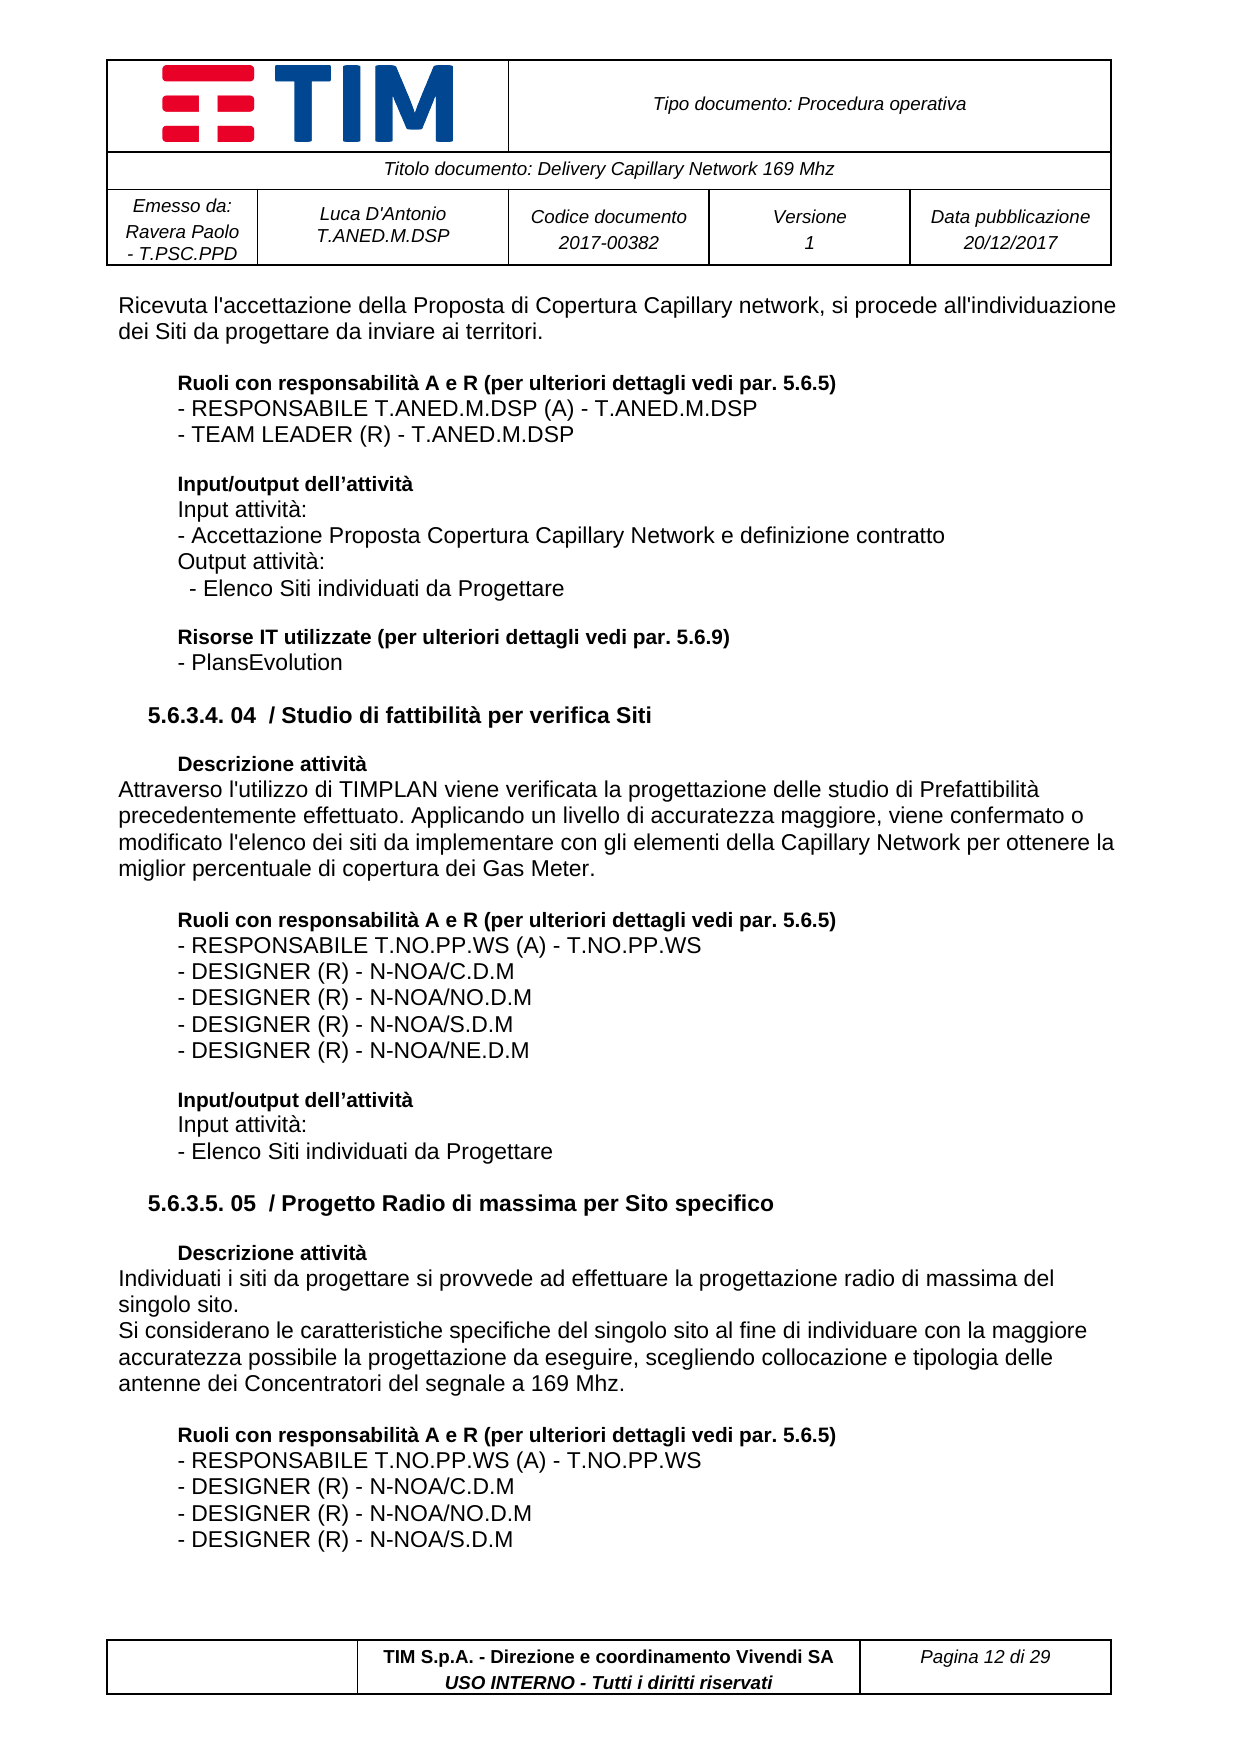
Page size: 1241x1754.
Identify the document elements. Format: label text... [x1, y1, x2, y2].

text Si considerano le caratteristiche specifiche del singolo sito al fine di individuare con la maggiore accuratezza possibile la progettazione da eseguire, scegliendo collocazione e tipologia delle antenne dei Concentratori del segnale a 169 Mhz. [118, 1317, 1122, 1396]
text - Elenco Siti individuati da Progettare [189, 575, 1122, 601]
text - DESIGNER (R) - N-NOA/C.D.M [177, 958, 1122, 984]
text Input/output dell’attività [177, 1087, 1122, 1111]
text Ruoli con responsabilità A e R (per ulteriori dettagli vedi par. 5.6.5) [177, 908, 1122, 932]
text Ruoli con responsabilità A e R (per ulteriori dettagli vedi par. 5.6.5) [177, 1423, 1122, 1447]
text Ruoli con responsabilità A e R (per ulteriori dettagli vedi par. 5.6.5) [177, 371, 1122, 395]
text - RESPONSABILE T.NO.PP.WS (A) - T.NO.PP.WS [177, 1447, 1122, 1473]
picture [162, 65, 453, 142]
text - DESIGNER (R) - N-NOA/NO.D.M [177, 1499, 1122, 1526]
text - Accettazione Proposta Copertura Capillary Network e definizione contratto [177, 522, 1122, 548]
text - RESPONSABILE T.NO.PP.WS (A) - T.NO.PP.WS [177, 932, 1122, 958]
text Ricevuta l'accettazione della Proposta di Copertura Capillary network, si procede all'individuazione dei Siti da progettare da inviare ai territori. [118, 292, 1122, 345]
text - RESPONSABILE T.ANED.M.DSP (A) - T.ANED.M.DSP [177, 395, 1122, 421]
text - DESIGNER (R) - N-NOA/NE.D.M [177, 1037, 1122, 1063]
text Output attività: [177, 548, 1122, 575]
text Risorse IT utilizzate (per ulteriori dettagli vedi par. 5.6.9) [177, 601, 1122, 649]
text Individuati i siti da progettare si provvede ad effettuare la progettazione radio di massima del singolo sito. [118, 1265, 1122, 1317]
text Input attività: [177, 1111, 1122, 1138]
subtitle 04 / Studio di fattibilità per verifica Siti [148, 702, 1122, 728]
text - PlansEvolution [177, 649, 1122, 675]
subtitle 05 / Progetto Radio di massima per Sito specifico [148, 1190, 1122, 1217]
text Input/output dell’attività [177, 472, 1122, 496]
text Attraverso l'utilizzo di TIMPLAN viene verificata la progettazione delle studio di Prefattibilità precedentemente effettuato. Applicando un livello di accuratezza maggiore, viene confermato o modificato l'elenco dei siti da implementare con gli elementi della Capillary Network per ottenere la miglior percentuale di copertura dei Gas Meter. [118, 776, 1122, 881]
text - DESIGNER (R) - N-NOA/C.D.M [177, 1473, 1122, 1499]
text - DESIGNER (R) - N-NOA/NO.D.M [177, 984, 1122, 1011]
text - DESIGNER (R) - N-NOA/S.D.M [177, 1526, 1122, 1552]
text Input attività: [177, 496, 1122, 522]
text Descrizione attività [177, 752, 1122, 776]
text - DESIGNER (R) - N-NOA/S.D.M [177, 1011, 1122, 1037]
text - Elenco Siti individuati da Progettare [177, 1138, 1122, 1164]
text - TEAM LEADER (R) - T.ANED.M.DSP [177, 421, 1122, 448]
text Descrizione attività [177, 1241, 1122, 1265]
